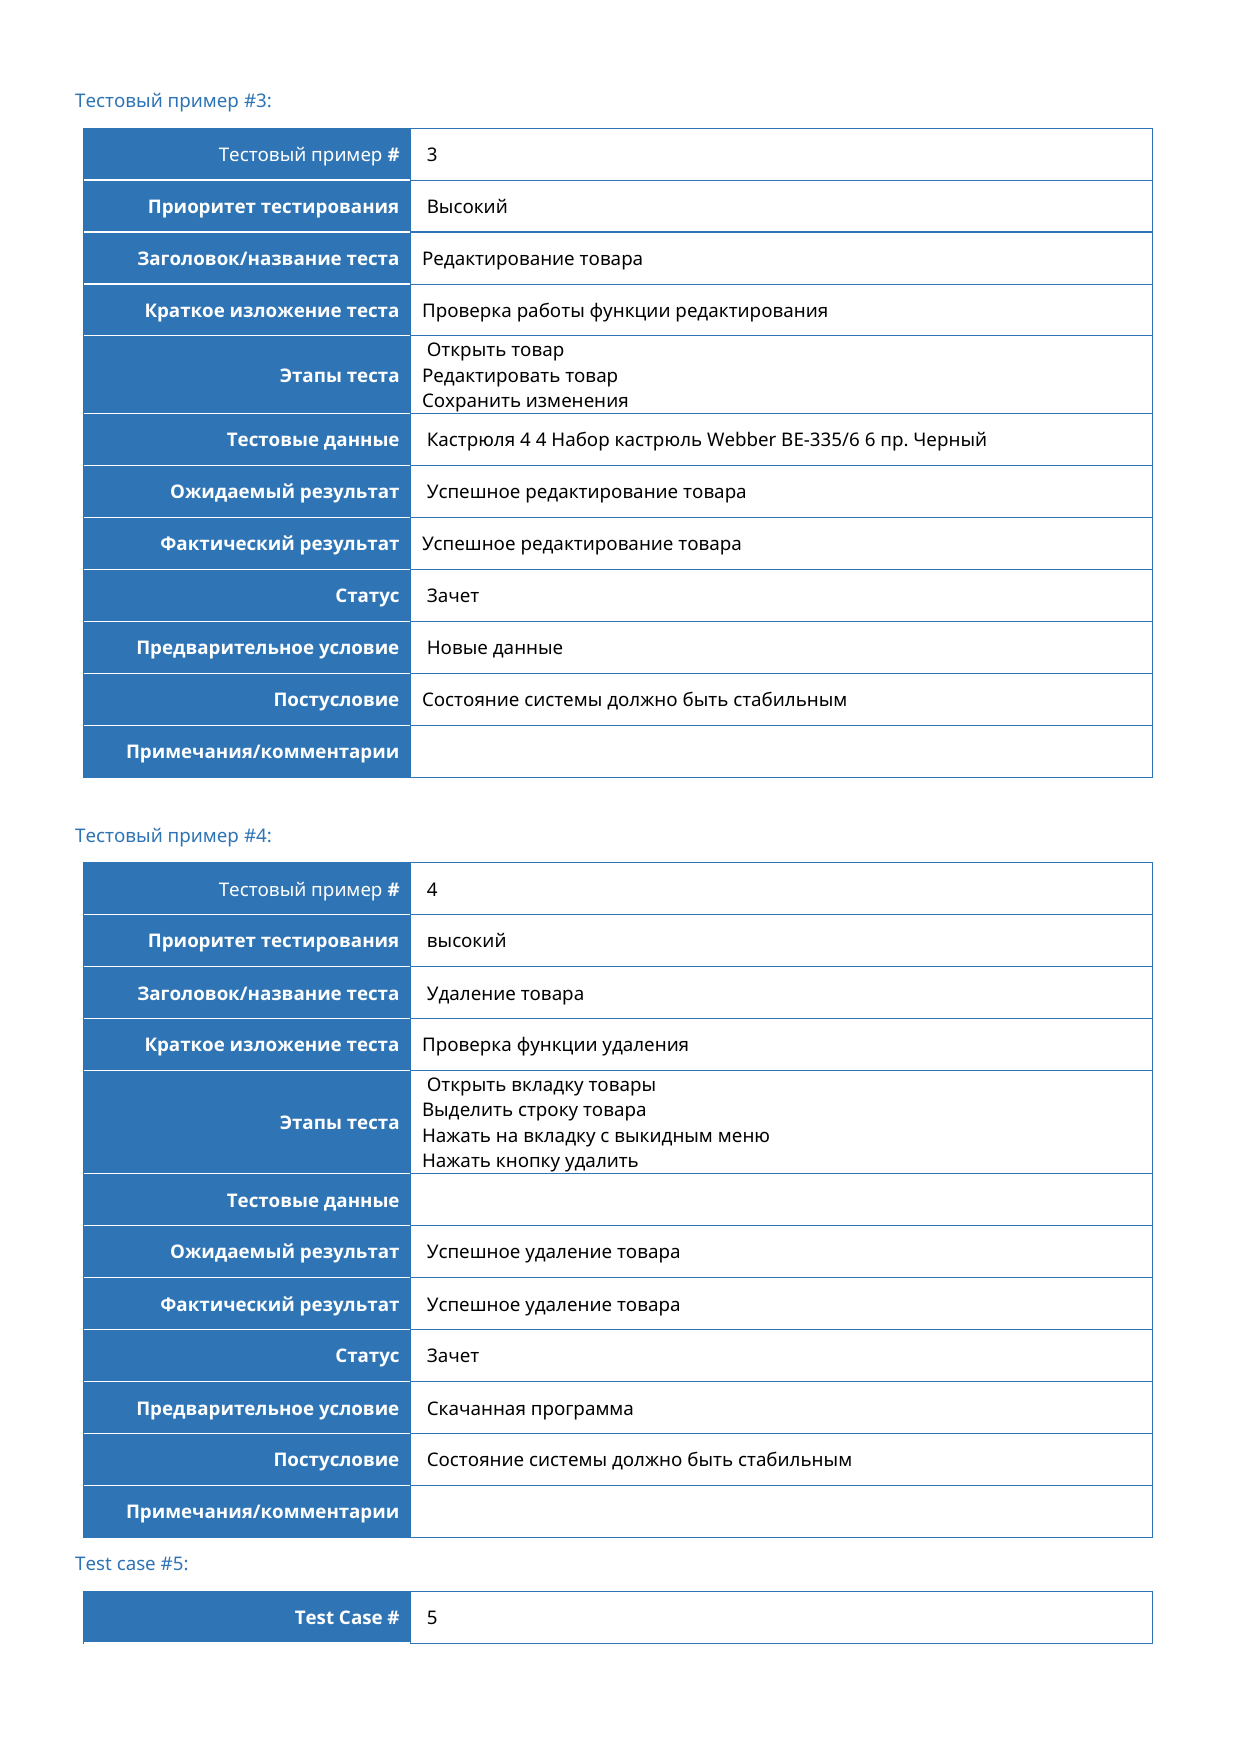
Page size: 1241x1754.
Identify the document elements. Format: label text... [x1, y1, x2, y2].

table_cell Зачет [411, 570, 1152, 621]
table_cell Редактирование товара [411, 233, 1152, 283]
table_cell Постусловие [84, 674, 410, 725]
table_cell Зачет [411, 1330, 1152, 1381]
table_cell Проверка функции удаления [411, 1019, 1152, 1070]
table_cell высокий [411, 915, 1152, 966]
table_cell [411, 726, 1152, 777]
table_cell Этапы теста [84, 336, 410, 413]
table_cell Статус [84, 570, 410, 621]
table_cell Успешное удаление товара [411, 1278, 1152, 1329]
subtitle Тестовый пример #4: [75, 822, 1165, 848]
table_cell [411, 1486, 1152, 1537]
table_cell Успешное редактирование товара [411, 466, 1152, 517]
table_cell Предварительное условие [84, 1382, 410, 1433]
table_cell Состояние системы должно быть стабильным [411, 1434, 1152, 1485]
table_cell Тестовые данные [84, 1174, 410, 1225]
table_cell Тестовые данные [84, 414, 410, 465]
table_cell Статус [84, 1330, 410, 1381]
table_cell Ожидаемый результат [84, 1226, 410, 1277]
table_cell Успешное удаление товара [411, 1226, 1152, 1277]
table_cell Успешное редактирование товара [411, 518, 1152, 569]
subtitle Test case #5: [75, 1551, 1165, 1576]
table_header Тестовый пример # [84, 863, 410, 914]
table_cell Этапы теста [84, 1071, 410, 1173]
table_cell Краткое изложение теста [84, 285, 410, 335]
table_cell Проверка работы функции редактирования [411, 285, 1152, 335]
table_cell Постусловие [84, 1434, 410, 1485]
table_cell Заголовок/название теста [84, 967, 410, 1018]
table_cell Приоритет тестирования [84, 915, 410, 966]
table_cell Фактический результат [84, 518, 410, 569]
table_header 3 [411, 129, 1152, 179]
table_header Test Case # [84, 1592, 410, 1642]
table_cell Удаление товара [411, 967, 1152, 1018]
table_cell Заголовок/название теста [84, 233, 410, 283]
table_cell Предварительное условие [84, 622, 410, 673]
table_cell Новые данные [411, 622, 1152, 673]
table_cell Кастрюля 4 4 Набор кастрюль Webber BE-335/6 6 пр. Черный [411, 414, 1152, 465]
table_cell Краткое изложение теста [84, 1019, 410, 1070]
table_cell Фактический результат [84, 1278, 410, 1329]
table_cell Приоритет тестирования [84, 181, 410, 231]
table_cell Состояние системы должно быть стабильным [411, 674, 1152, 725]
table_cell Ожидаемый результат [84, 466, 410, 517]
table_header 5 [411, 1592, 1152, 1642]
table_cell Примечания/комментарии [84, 1486, 410, 1537]
table_cell Высокий [411, 181, 1152, 231]
table_cell Скачанная программа [411, 1382, 1152, 1433]
table_cell Открыть вкладку товары Выделить строку товара Нажать на вкладку с выкидным меню Нажать кнопку удалить [411, 1071, 1152, 1173]
table_header Тестовый пример # [84, 129, 410, 179]
table_header 4 [411, 863, 1152, 914]
table_cell Примечания/комментарии [84, 726, 410, 777]
table_cell [411, 1174, 1152, 1225]
subtitle Тестовый пример #3: [75, 87, 1165, 113]
table_cell Открыть товар Редактировать товар Сохранить изменения [411, 336, 1152, 413]
